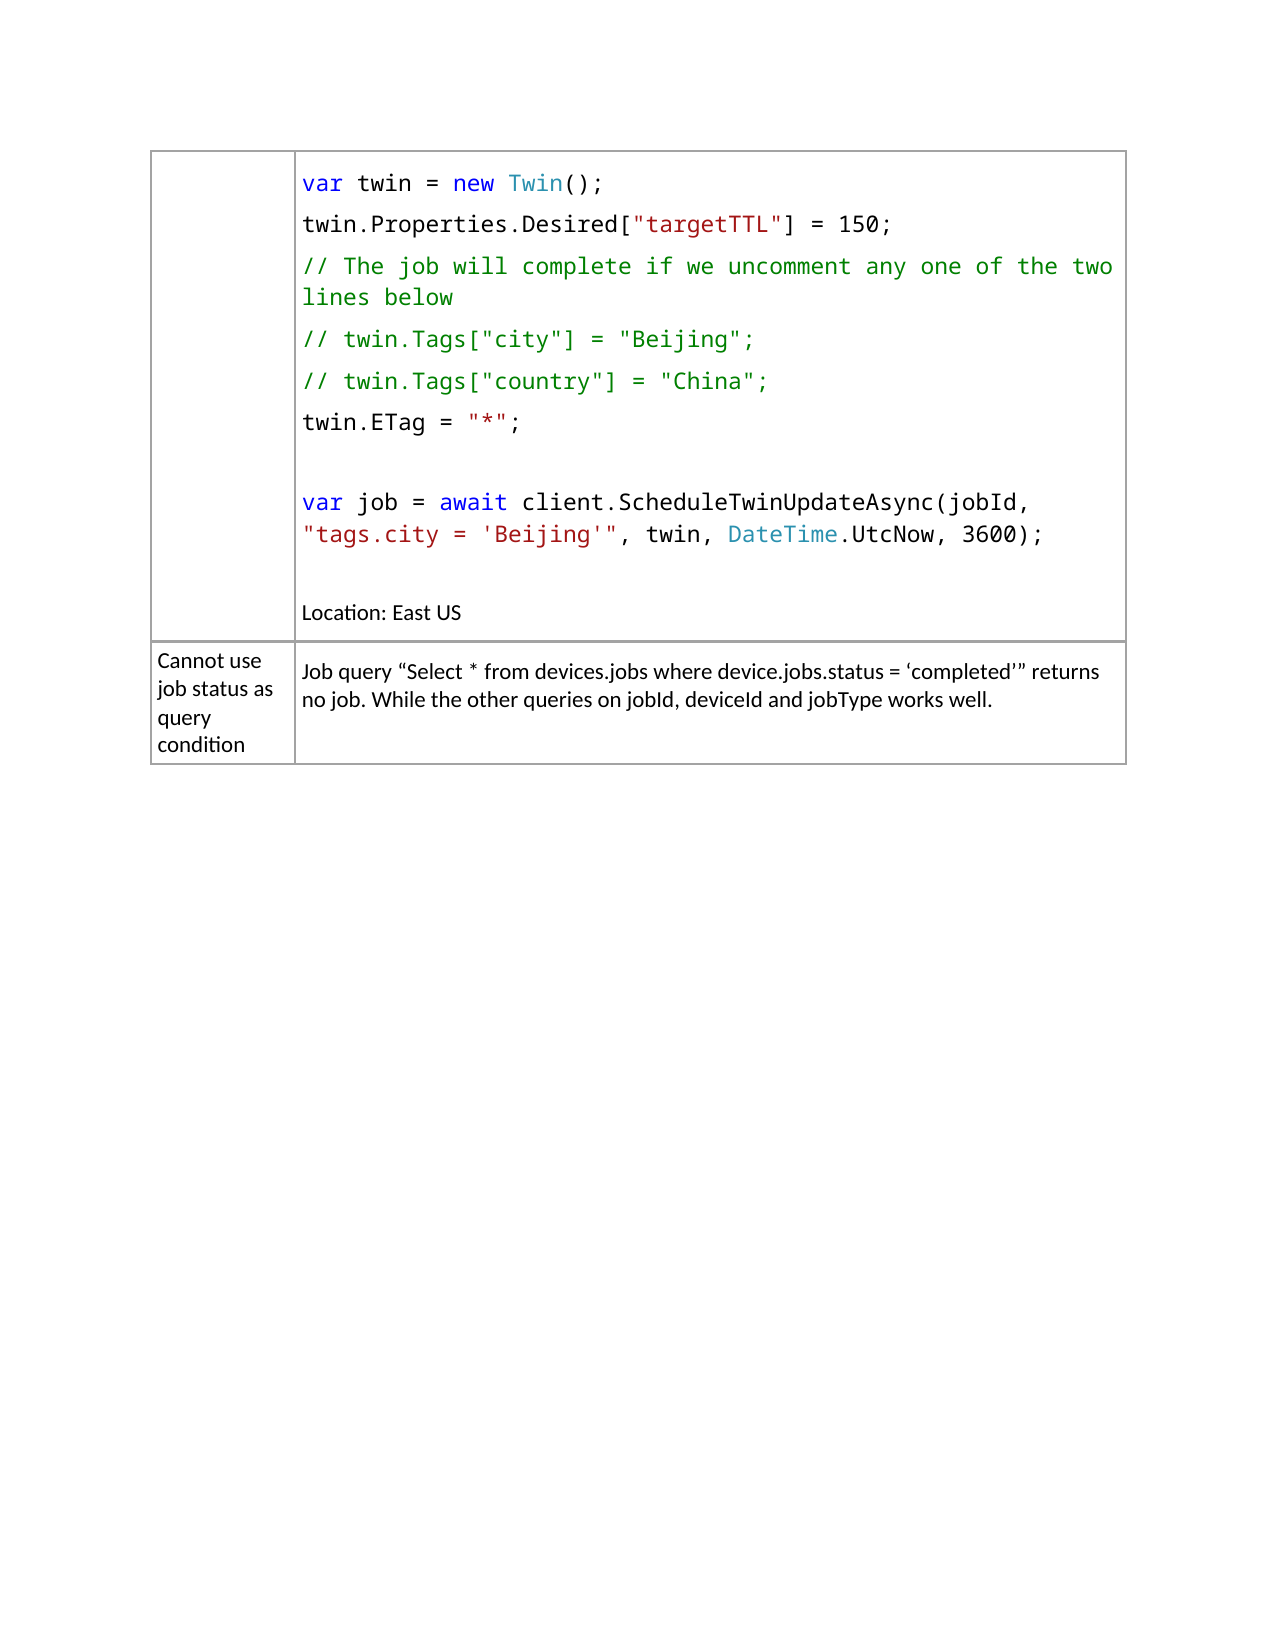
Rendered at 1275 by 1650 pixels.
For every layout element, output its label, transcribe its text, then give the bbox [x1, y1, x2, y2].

table_cell Job query “Select * from devices.jobs where device.jobs.status = ‘completed’” returns no job. While the other queries on jobId, deviceId and jobType works well. [296, 643, 1125, 763]
table_cell Cannot use job status as query condition [152, 643, 294, 763]
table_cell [296, 152, 1125, 640]
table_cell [152, 152, 294, 640]
